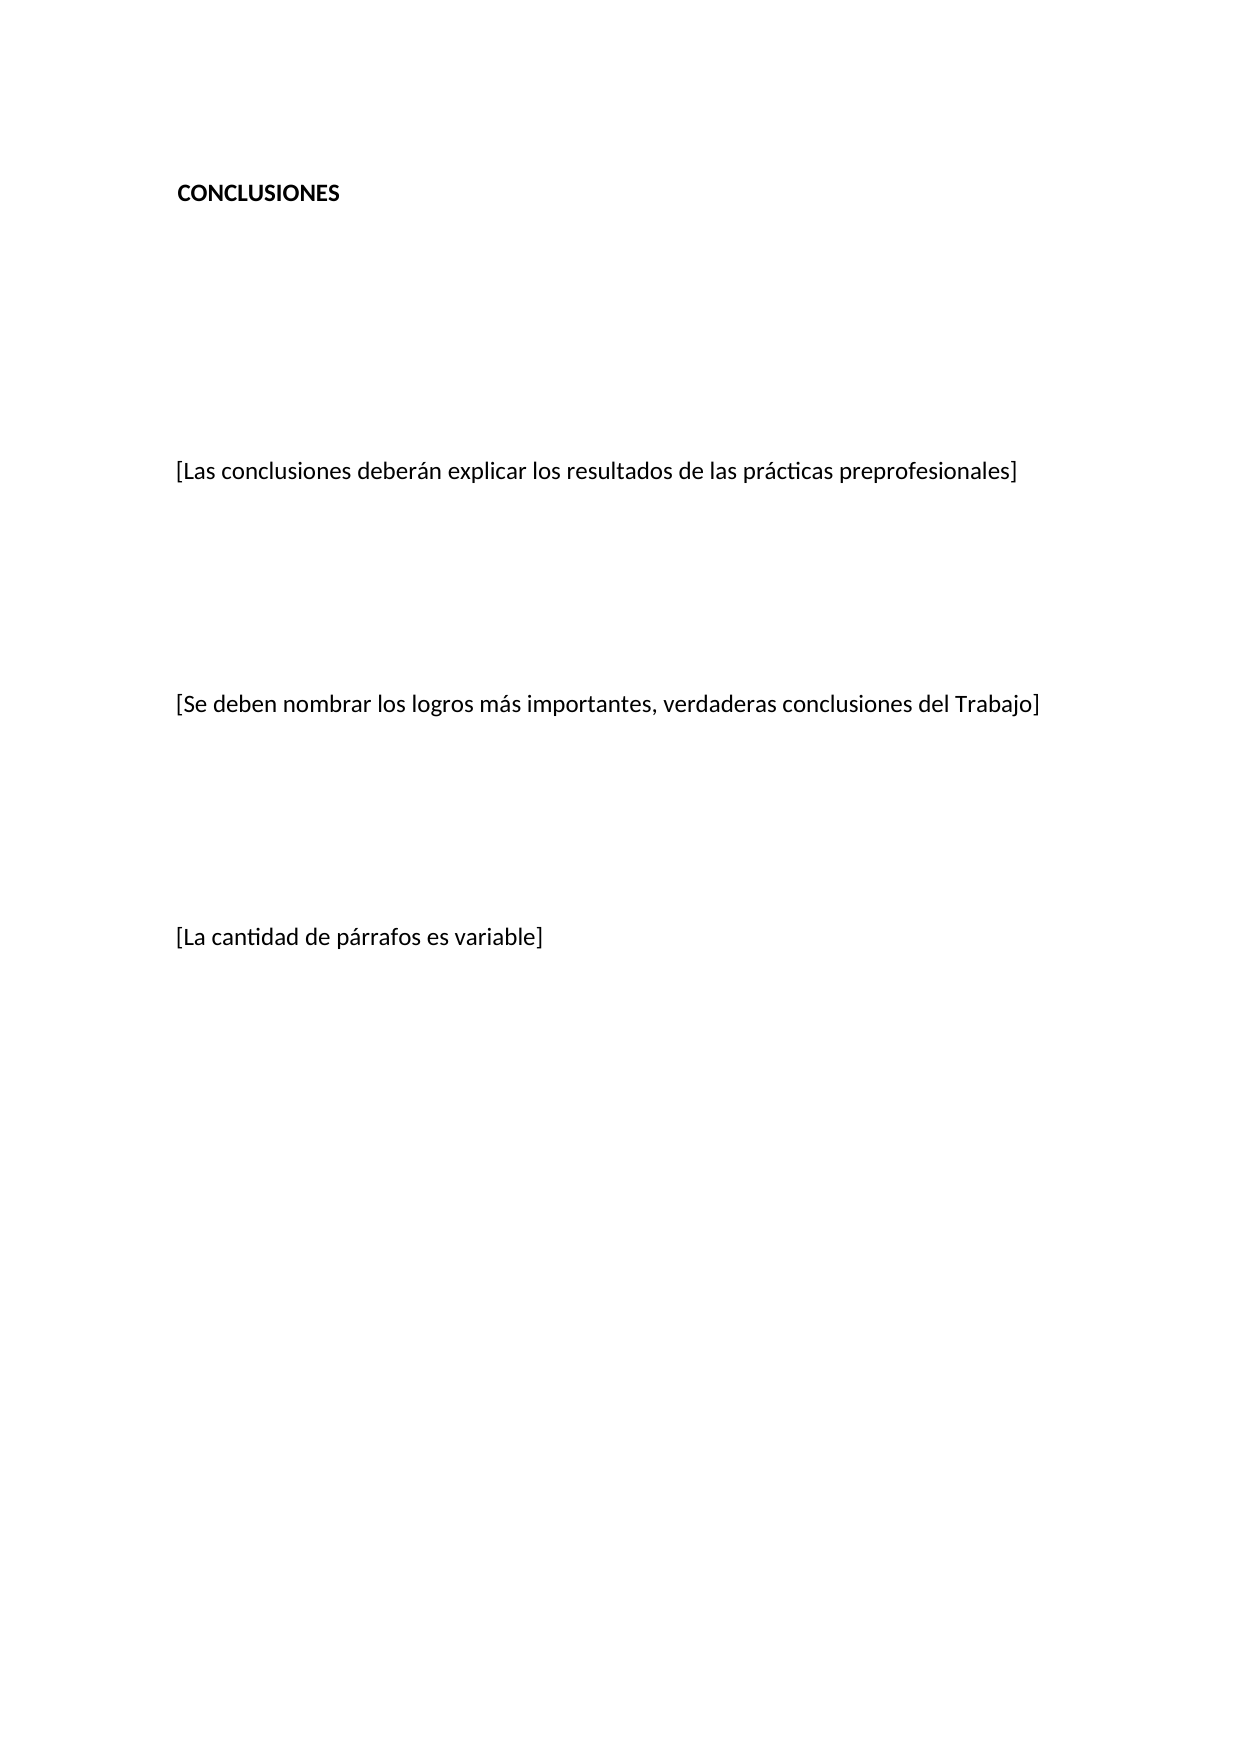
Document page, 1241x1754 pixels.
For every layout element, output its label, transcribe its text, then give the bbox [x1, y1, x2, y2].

text [La cantidad de párrafos es variable] [176, 921, 1092, 952]
subtitle CONCLUSIONES [177, 177, 1083, 208]
text [Se deben nombrar los logros más importantes, verdaderas conclusiones del Trabajo] [176, 688, 1092, 719]
text [Las conclusiones deberán explicar los resultados de las prácticas preprofesionales] [176, 456, 1092, 486]
